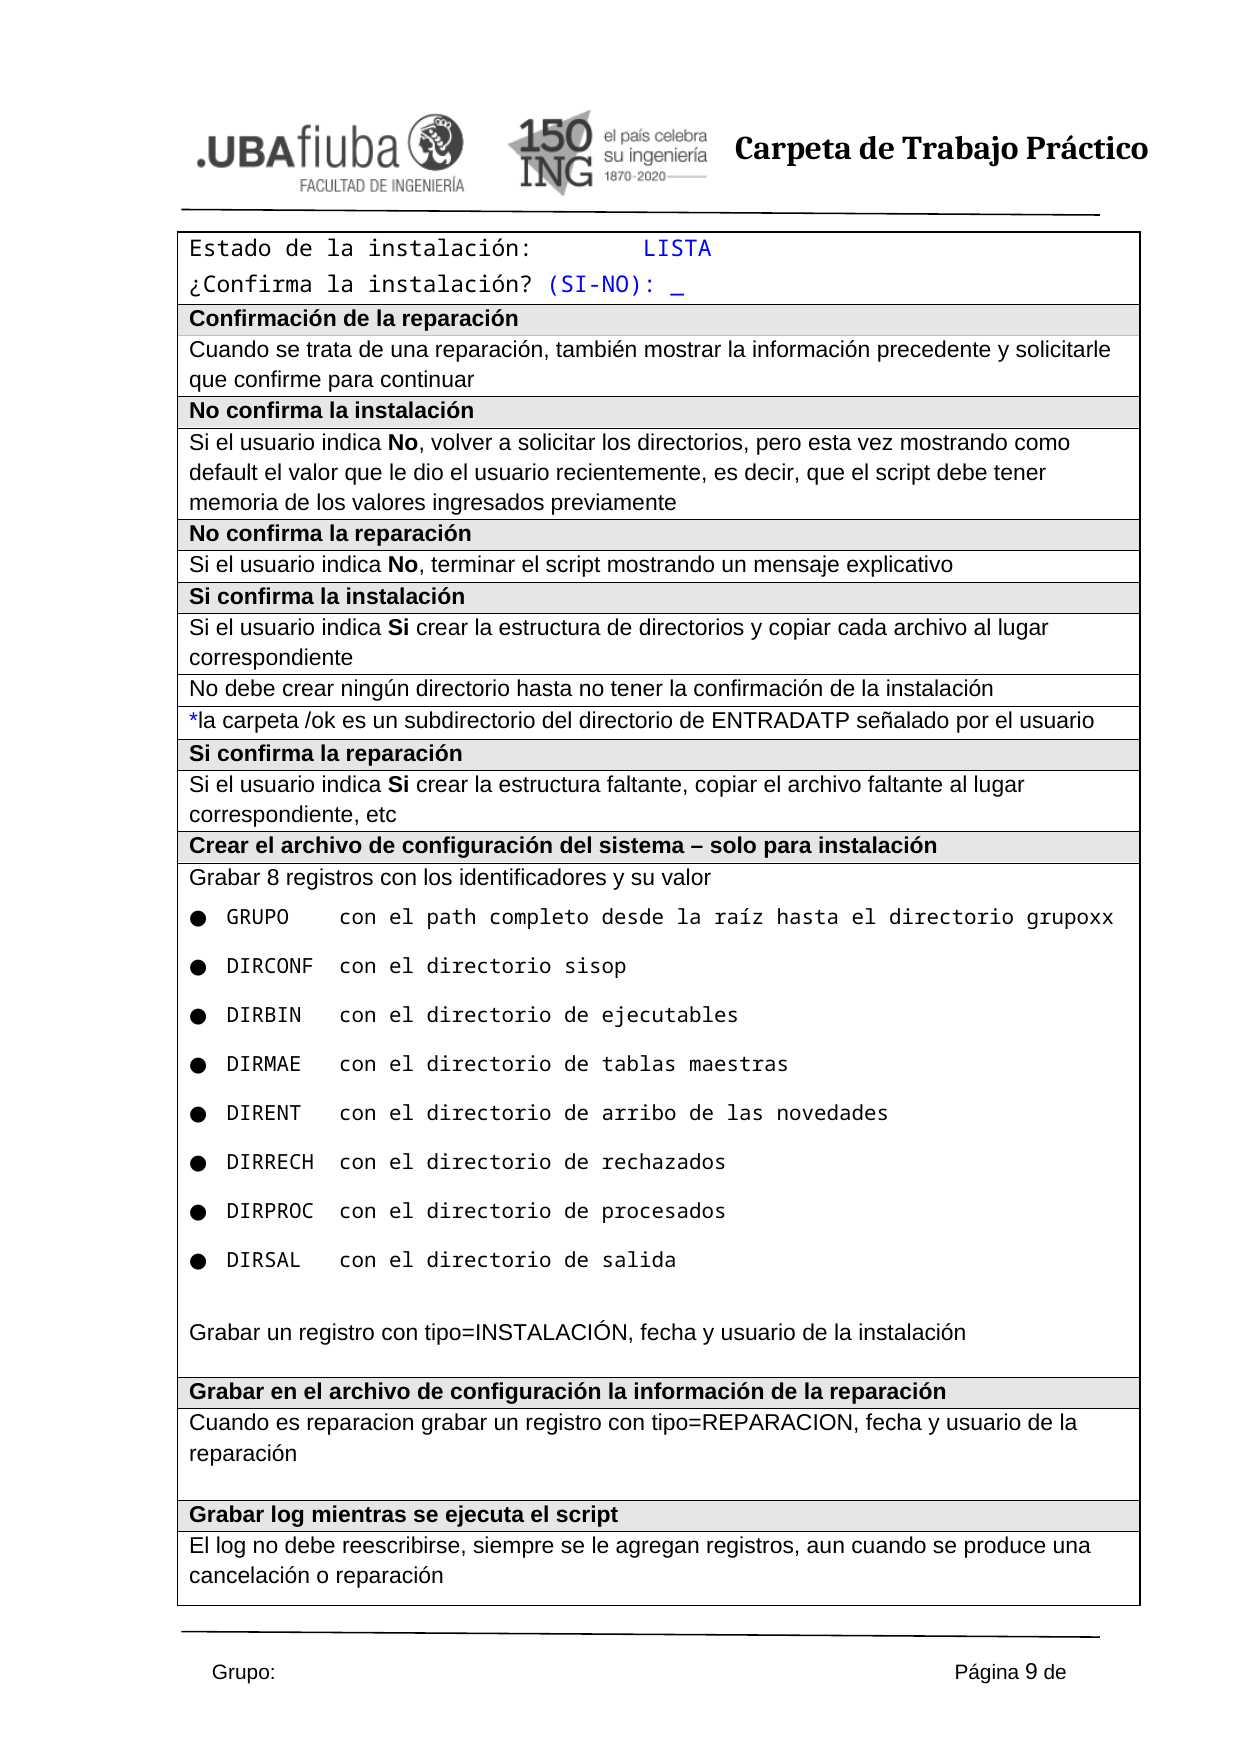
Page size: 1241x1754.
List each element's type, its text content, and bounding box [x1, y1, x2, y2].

table_cell Si el usuario indica Si crear la estructura de directorios y copiar cada archivo al lugar correspondiente [178, 614, 1139, 674]
table_cell Si el usuario indica No, volver a solicitar los directorios, pero esta vez mostrando como default el valor que le dio el usuario recientemente, es decir, que el script debe tener memoria de los valores ingresados previamente [178, 429, 1139, 519]
picture [188, 104, 720, 200]
table_cell *la carpeta /ok es un subdirectorio del directorio de ENTRADATP señalado por el usuario [178, 707, 1139, 738]
table_cell Cuando se trata de una reparación, también mostrar la información precedente y solicitarle que confirme para continuar [178, 336, 1139, 396]
table_cell No confirma la reparación [178, 520, 1139, 550]
table_cell Grabar 8 registros con los identificadores y su valor GRUPO con el path completo desde la raíz hasta el directorio grupoxx DIRCONF con el directorio sisop DIRBIN con el directorio de ejecutables DIRMAE con el directorio de tablas maestras DIRENT con el directorio de arribo de las novedades DIRRECH con el directorio de rechazados DIRPROC con el directorio de procesados DIRSAL con el directorio de salida Grabar un registro con tipo=INSTALACIÓN, fecha y usuario de la instalación [178, 864, 1139, 1377]
table_cell Grabar en el archivo de configuración la información de la reparación [178, 1378, 1139, 1408]
table_cell Si el usuario indica No, terminar el script mostrando un mensaje explicativo [178, 551, 1139, 582]
table_cell No confirma la instalación [178, 397, 1139, 427]
table_cell Si el usuario indica Si crear la estructura faltante, copiar el archivo faltante al lugar correspondiente, etc [178, 771, 1139, 831]
table_cell Cuando es reparacion grabar un registro con tipo=REPARACION, fecha y usuario de la reparación [178, 1409, 1139, 1500]
table_cell Grabar log mientras se ejecuta el script [178, 1501, 1139, 1531]
table_cell Confirmación de la reparación [178, 305, 1139, 335]
table_cell No debe crear ningún directorio hasta no tener la confirmación de la instalación [178, 675, 1139, 706]
table_cell Si confirma la reparación [178, 740, 1139, 770]
table_cell Si confirma la instalación [178, 583, 1139, 613]
table_cell Crear el archivo de configuración del sistema – solo para instalación [178, 832, 1139, 862]
